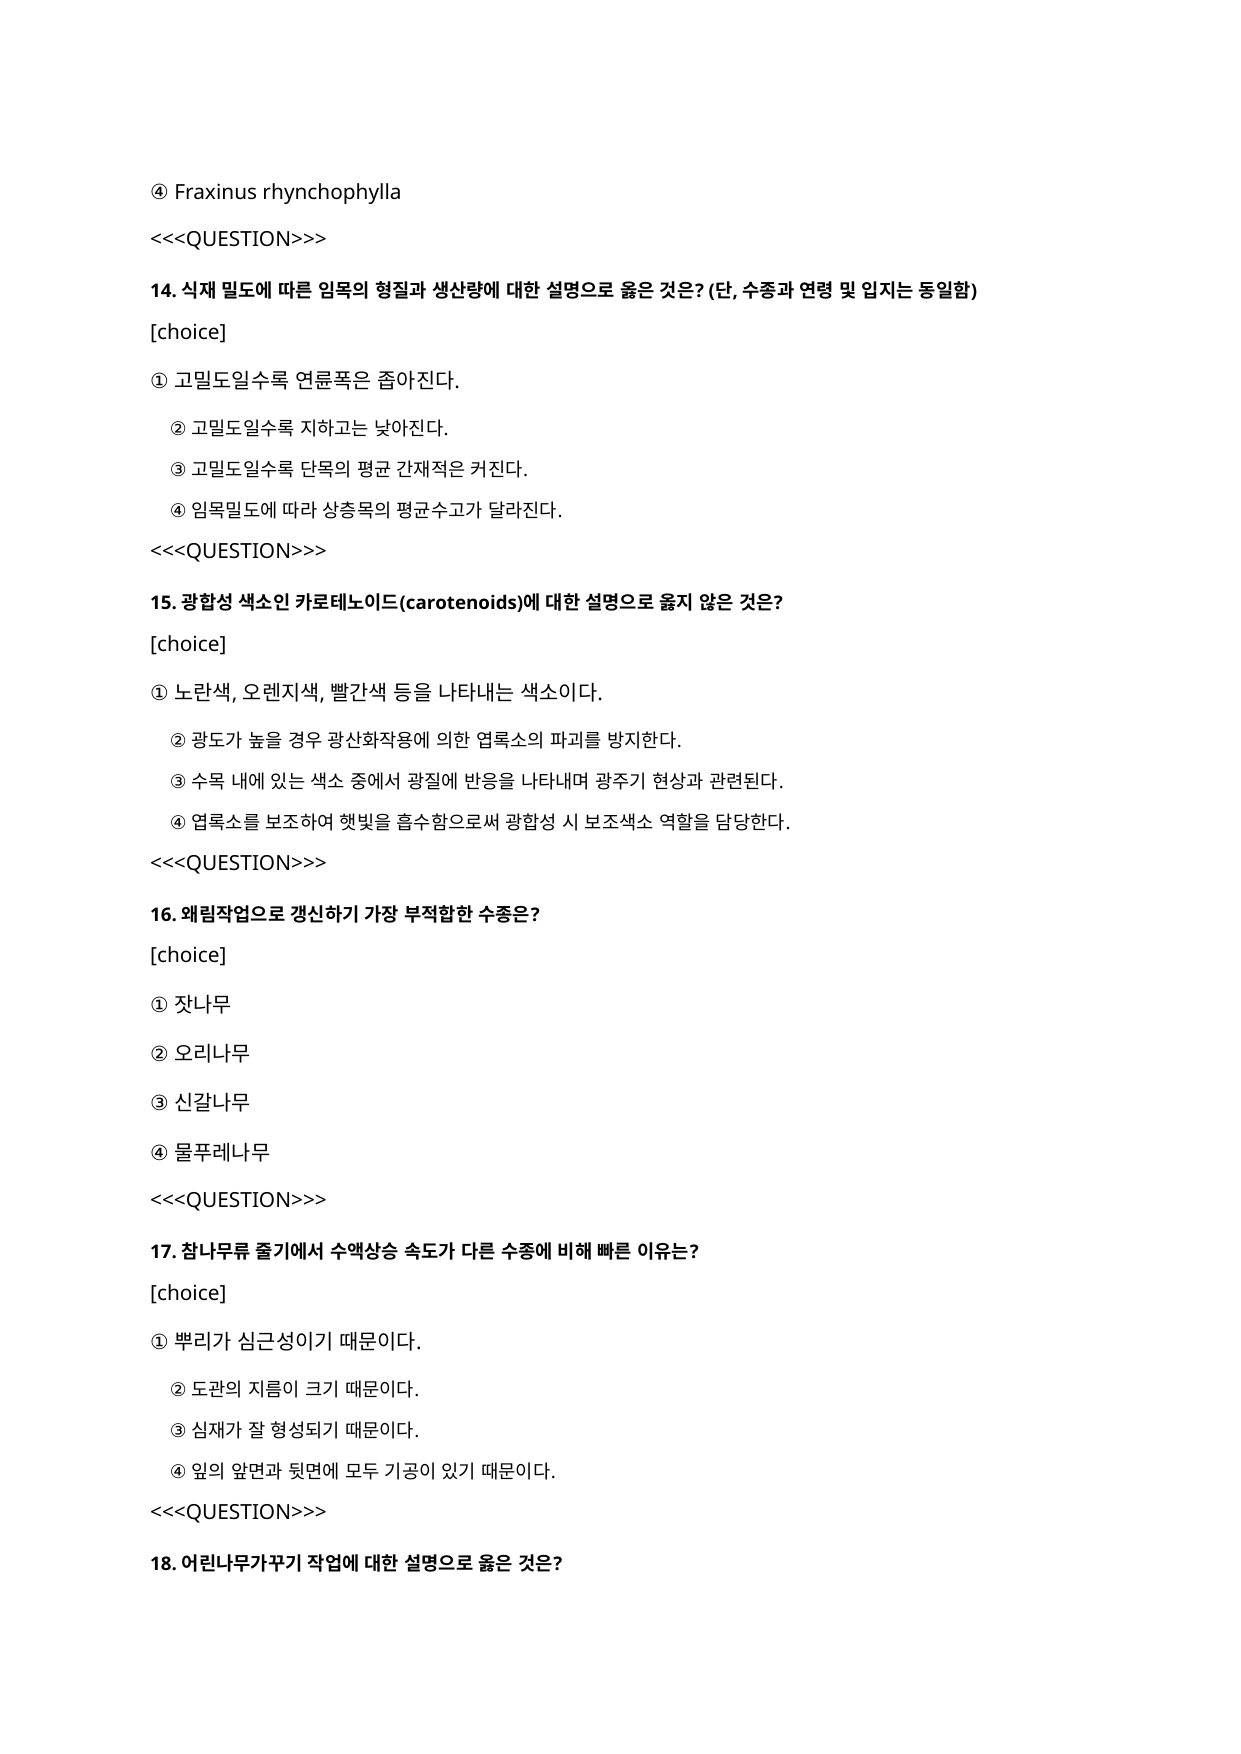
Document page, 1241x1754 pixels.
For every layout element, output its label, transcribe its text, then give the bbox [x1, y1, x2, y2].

text <<<QUESTION>>> [150, 1185, 1090, 1214]
text ① 잣나무 [150, 988, 1090, 1018]
text ② 오리나무 [150, 1037, 1090, 1068]
text ② 도관의 지름이 크기 때문이다. [150, 1374, 1090, 1402]
text [choice] [150, 1278, 1090, 1306]
text ① 고밀도일수록 연륜폭은 좁아진다. [150, 364, 1090, 394]
text <<<QUESTION>>> [150, 1497, 1090, 1526]
text ① 노란색, 오렌지색, 빨간색 등을 나타내는 색소이다. [150, 676, 1090, 706]
text ② 고밀도일수록 지하고는 낮아진다. [150, 413, 1090, 441]
text ③ 고밀도일수록 단목의 평균 간재적은 커진다. [150, 454, 1090, 482]
text ③ 신갈나무 [150, 1087, 1090, 1117]
text ④ 잎의 앞면과 뒷면에 모두 기공이 있기 때문이다. [150, 1456, 1090, 1483]
text 17. 참나무류 줄기에서 수액상승 속도가 다른 수종에 비해 빠른 이유는? [150, 1237, 1090, 1264]
text 16. 왜림작업으로 갱신하기 가장 부적합한 수종은? [150, 900, 1090, 927]
text ④ 엽록소를 보조하여 햇빛을 흡수함으로써 광합성 시 보조색소 역할을 담당한다. [150, 807, 1090, 834]
text ③ 심재가 잘 형성되기 때문이다. [150, 1415, 1090, 1443]
text <<<QUESTION>>> [150, 536, 1090, 565]
text ④ 물푸레나무 [150, 1136, 1090, 1166]
text ① 뿌리가 심근성이기 때문이다. [150, 1325, 1090, 1355]
text 15. 광합성 색소인 카로테노이드(carotenoids)에 대한 설명으로 옳지 않은 것은? [150, 588, 1090, 615]
text 14. 식재 밀도에 따른 임목의 형질과 생산량에 대한 설명으로 옳은 것은? (단, 수종과 연령 및 입지는 동일함) [150, 276, 1090, 303]
text <<<QUESTION>>> [150, 224, 1090, 253]
text ③ 수목 내에 있는 색소 중에서 광질에 반응을 나타내며 광주기 현상과 관련된다. [150, 766, 1090, 793]
text [choice] [150, 629, 1090, 657]
text [choice] [150, 317, 1090, 345]
text <<<QUESTION>>> [150, 848, 1090, 877]
text ④ Fraxinus rhynchophylla [150, 177, 1090, 206]
text ④ 임목밀도에 따라 상층목의 평균수고가 달라진다. [150, 495, 1090, 523]
text ② 광도가 높을 경우 광산화작용에 의한 엽록소의 파괴를 방지한다. [150, 725, 1090, 753]
text [choice] [150, 941, 1090, 969]
text 18. 어린나무가꾸기 작업에 대한 설명으로 옳은 것은? [150, 1549, 1090, 1576]
